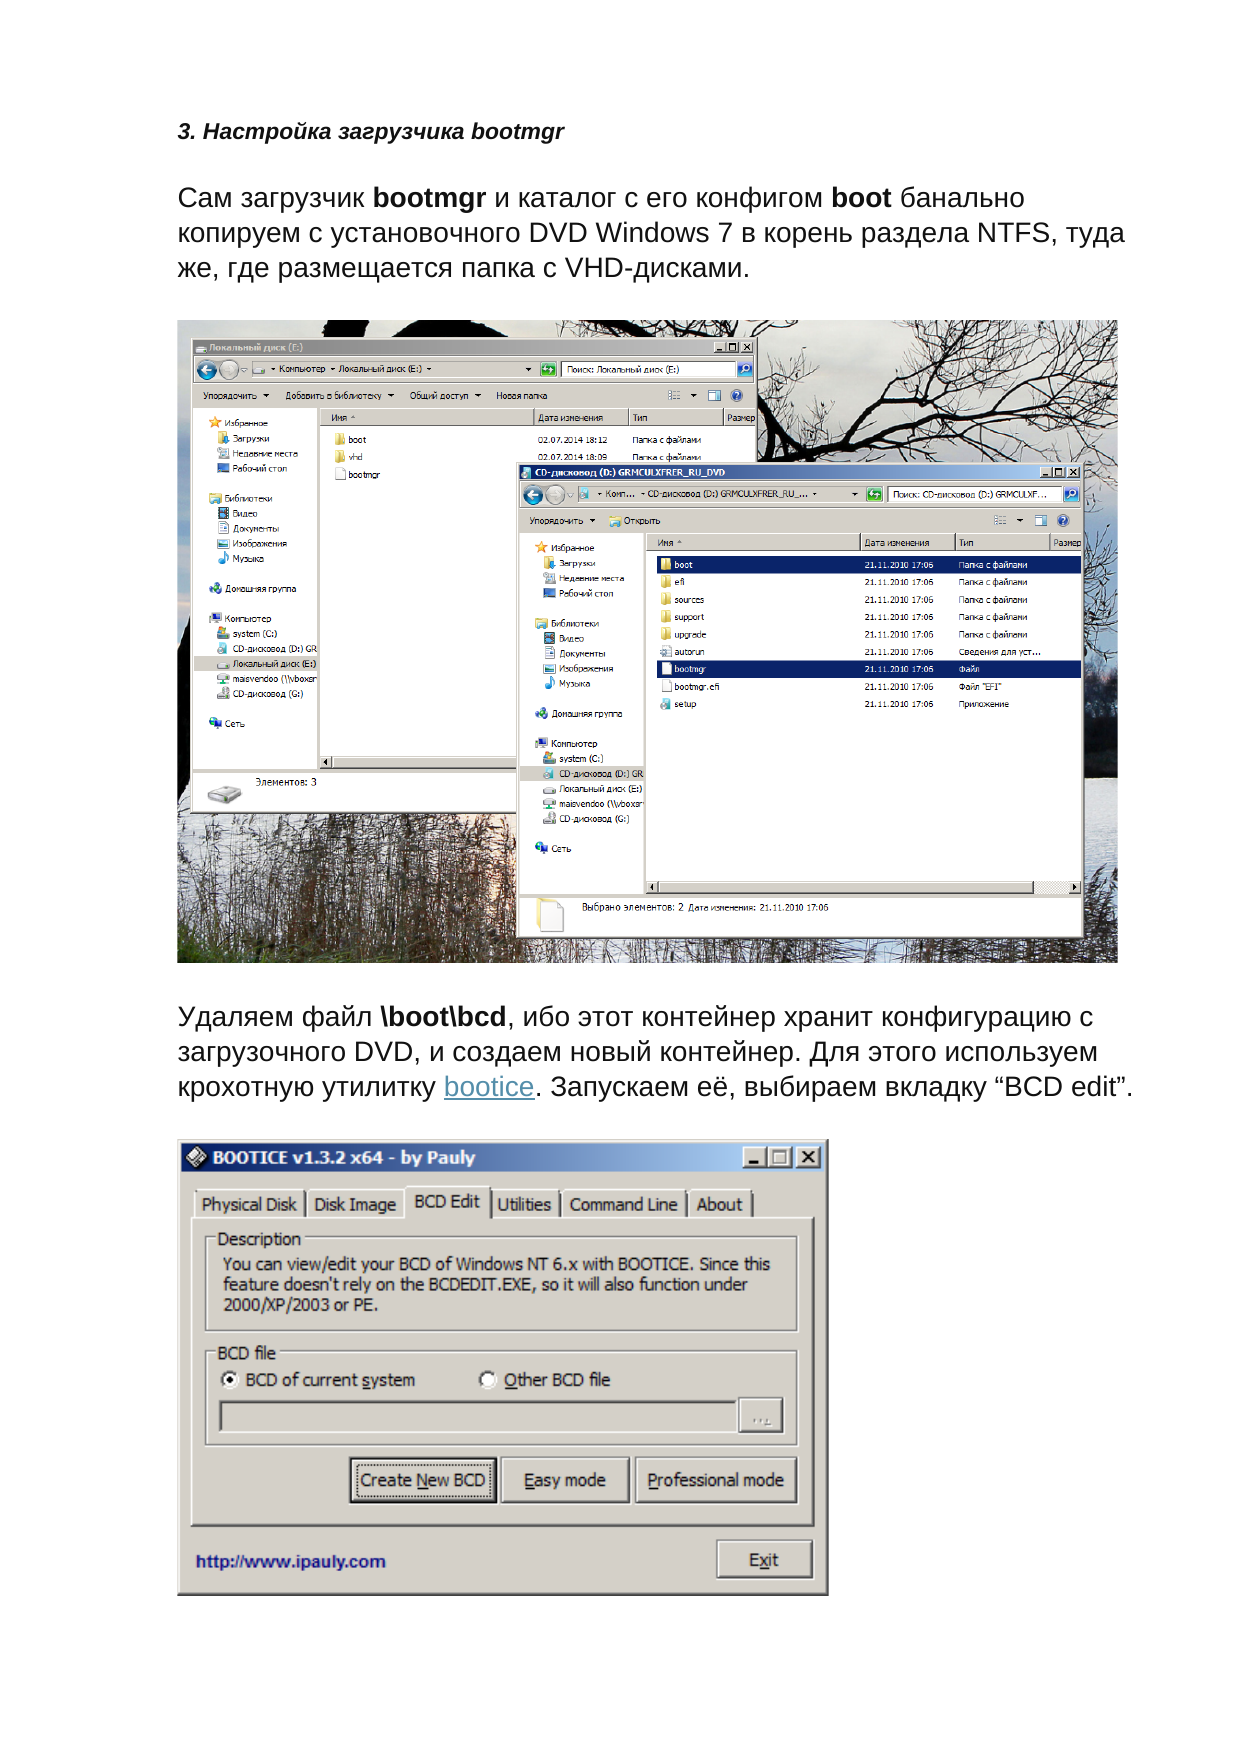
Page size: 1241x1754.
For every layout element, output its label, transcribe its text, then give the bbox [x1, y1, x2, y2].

picture [177, 320, 1118, 963]
picture [177, 1139, 829, 1596]
subtitle 3. Настройка загрузчика bootmgr [177, 118, 1152, 144]
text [177, 147, 1152, 1631]
